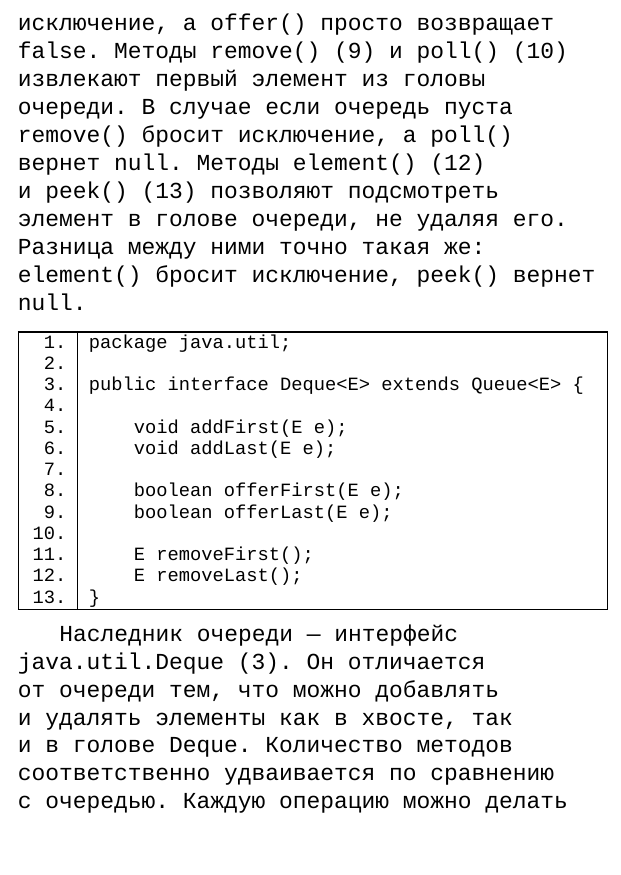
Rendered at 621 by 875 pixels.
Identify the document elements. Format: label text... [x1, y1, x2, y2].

table_header 1. 2. 3. 4. 5. 6. 7. 8. 9. 10. 11. 12. 13. [19, 333, 77, 609]
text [18, 12, 608, 317]
table_header package java.util; public interface Deque<E> extends Queue<E> { void addFirst(E e); void addLast(E e); boolean offerFirst(E e); boolean offerLast(E e); E removeFirst(); E removeLast(); } [78, 333, 607, 609]
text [18, 622, 608, 816]
